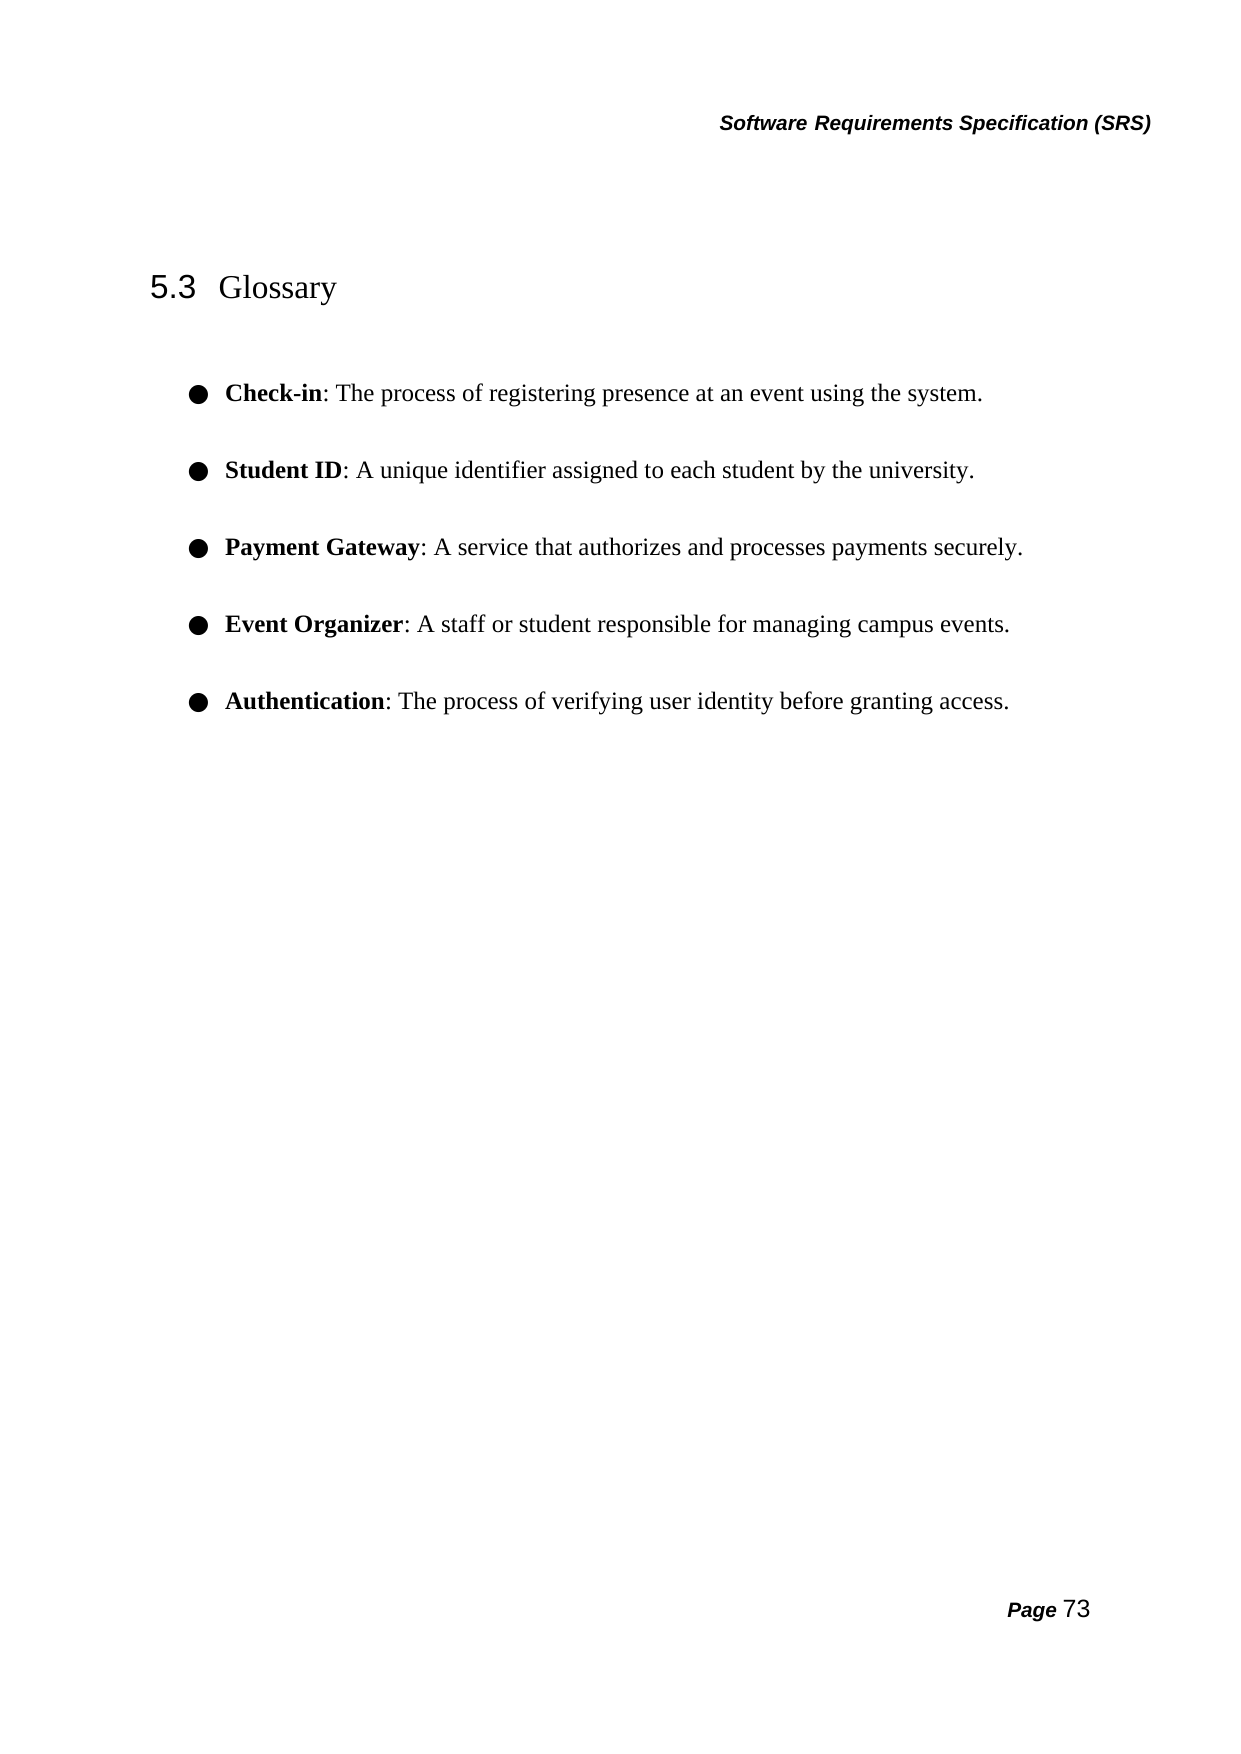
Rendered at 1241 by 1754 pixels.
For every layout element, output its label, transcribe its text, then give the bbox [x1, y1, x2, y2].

list Check-in: The process of registering presence at an event using the system. [187, 364, 1090, 416]
list Authentication: The process of verifying user identity before granting access. [187, 672, 1090, 723]
list Student ID: A unique identifier assigned to each student by the university. [187, 441, 1090, 493]
list Payment Gateway: A service that authorizes and processes payments securely. [187, 518, 1090, 569]
list Event Organizer: A staff or student responsible for managing campus events. [187, 595, 1090, 646]
subtitle Glossary [150, 267, 1090, 306]
